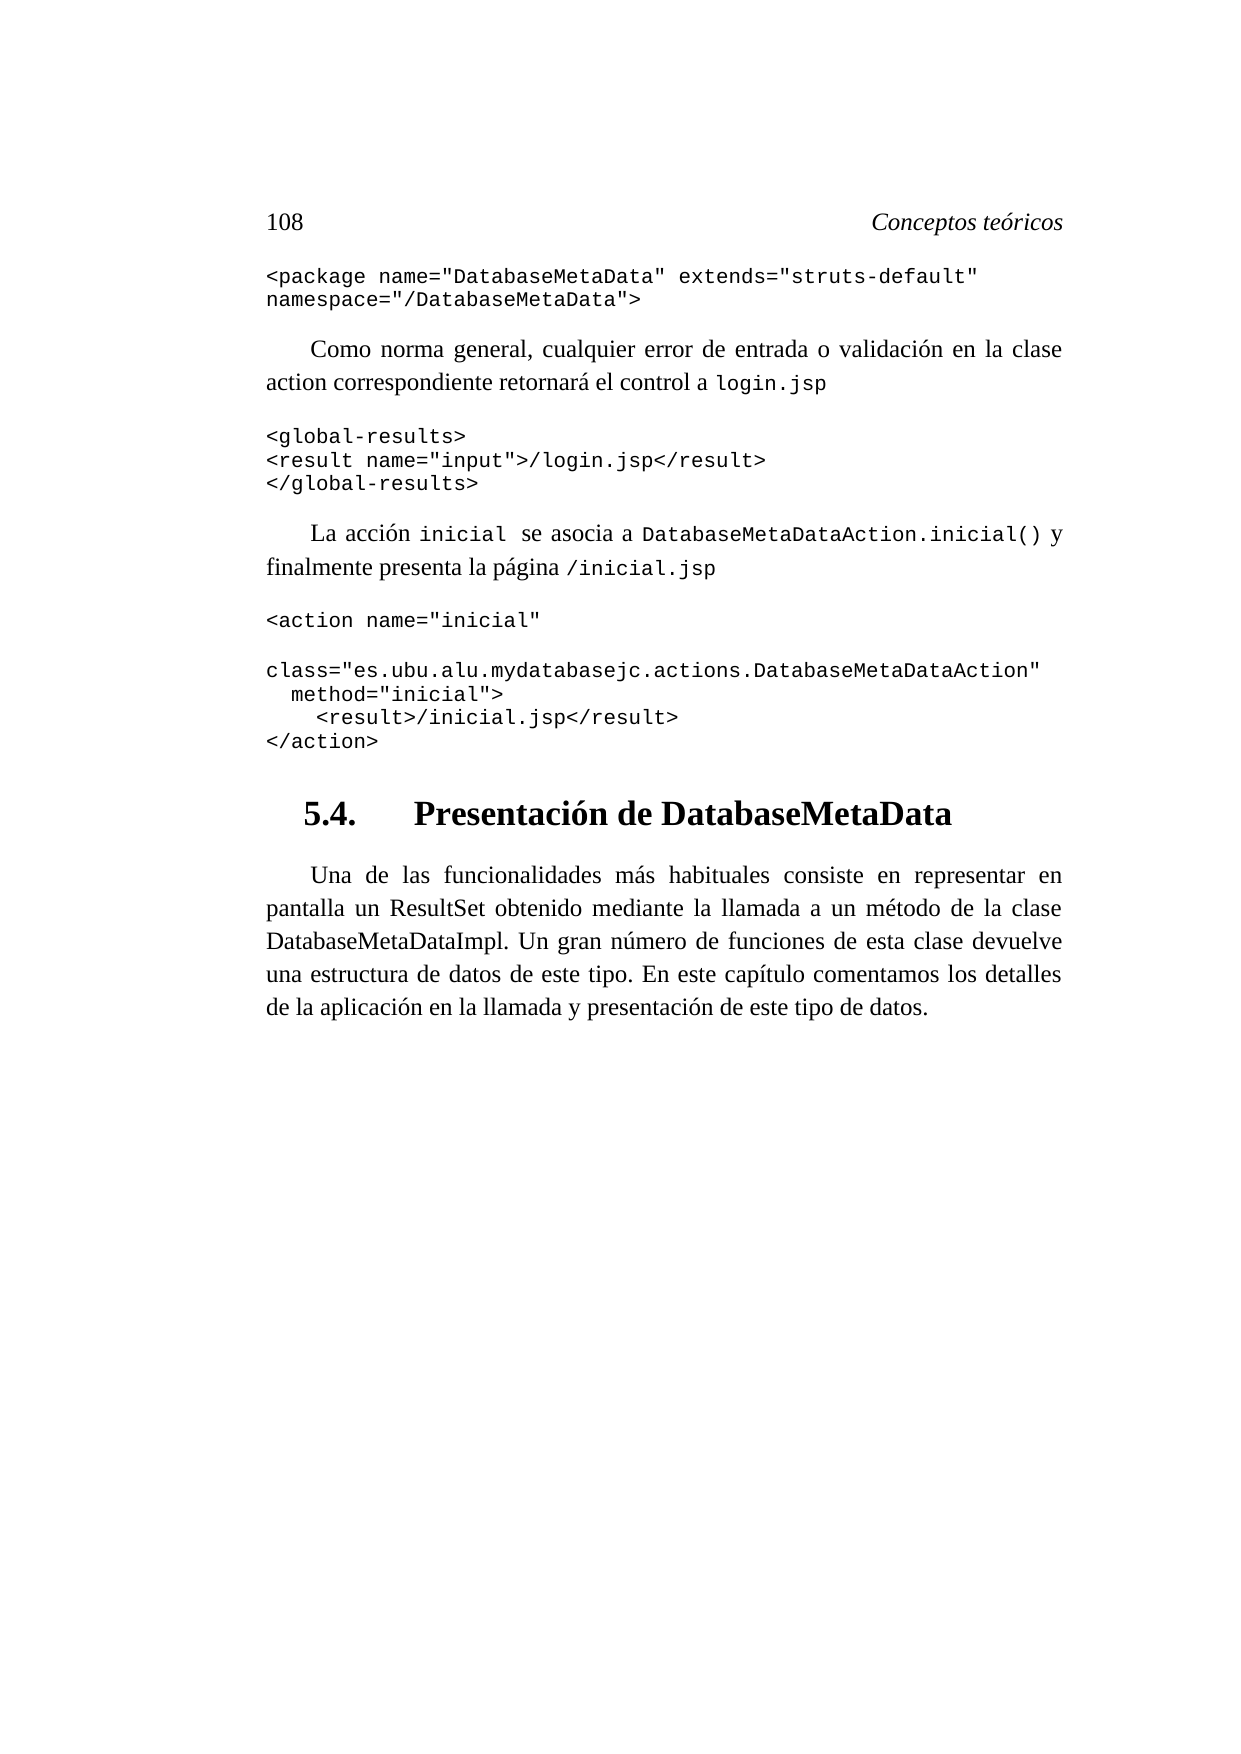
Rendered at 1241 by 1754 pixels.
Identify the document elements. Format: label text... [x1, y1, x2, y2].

text class="es.ubu.alu.mydatabasejc.actions.DatabaseMetaDataAction" [266, 634, 1063, 684]
text <action name="inicial" [266, 611, 1063, 634]
text <result>/inicial.jsp</result> [266, 707, 1063, 731]
text <package name="DatabaseMetaData" extends="struts-default" namespace="/DatabaseMetaData"> [266, 266, 1063, 313]
text Una de las funcionalidades más habituales consiste en representar en pantalla un ResultSet obtenido mediante la llamada a un método de la clase DatabaseMetaDataImpl. Un gran número de funciones de esta clase devuelve una estructura de datos de este tipo. En este capítulo comentamos los detalles de la aplicación en la llamada y presentación de este tipo de datos. [266, 860, 1063, 1021]
text </global-results> [266, 473, 1063, 497]
text <result name="input">/login.jsp</result> [266, 449, 1063, 473]
subtitle Presentación de DatabaseMetaData [303, 792, 1063, 833]
text La acción inicial se asocia a DatabaseMetaDataAction.inicial() y finalmente presenta la página /inicial.jsp [266, 518, 1063, 581]
text <global-results> [266, 426, 1063, 449]
text method="inicial"> [266, 684, 1063, 707]
text </action> [266, 731, 1063, 755]
text Como norma general, cualquier error de entrada o validación en la clase action correspondiente retornará el control a login.jsp [266, 334, 1063, 397]
